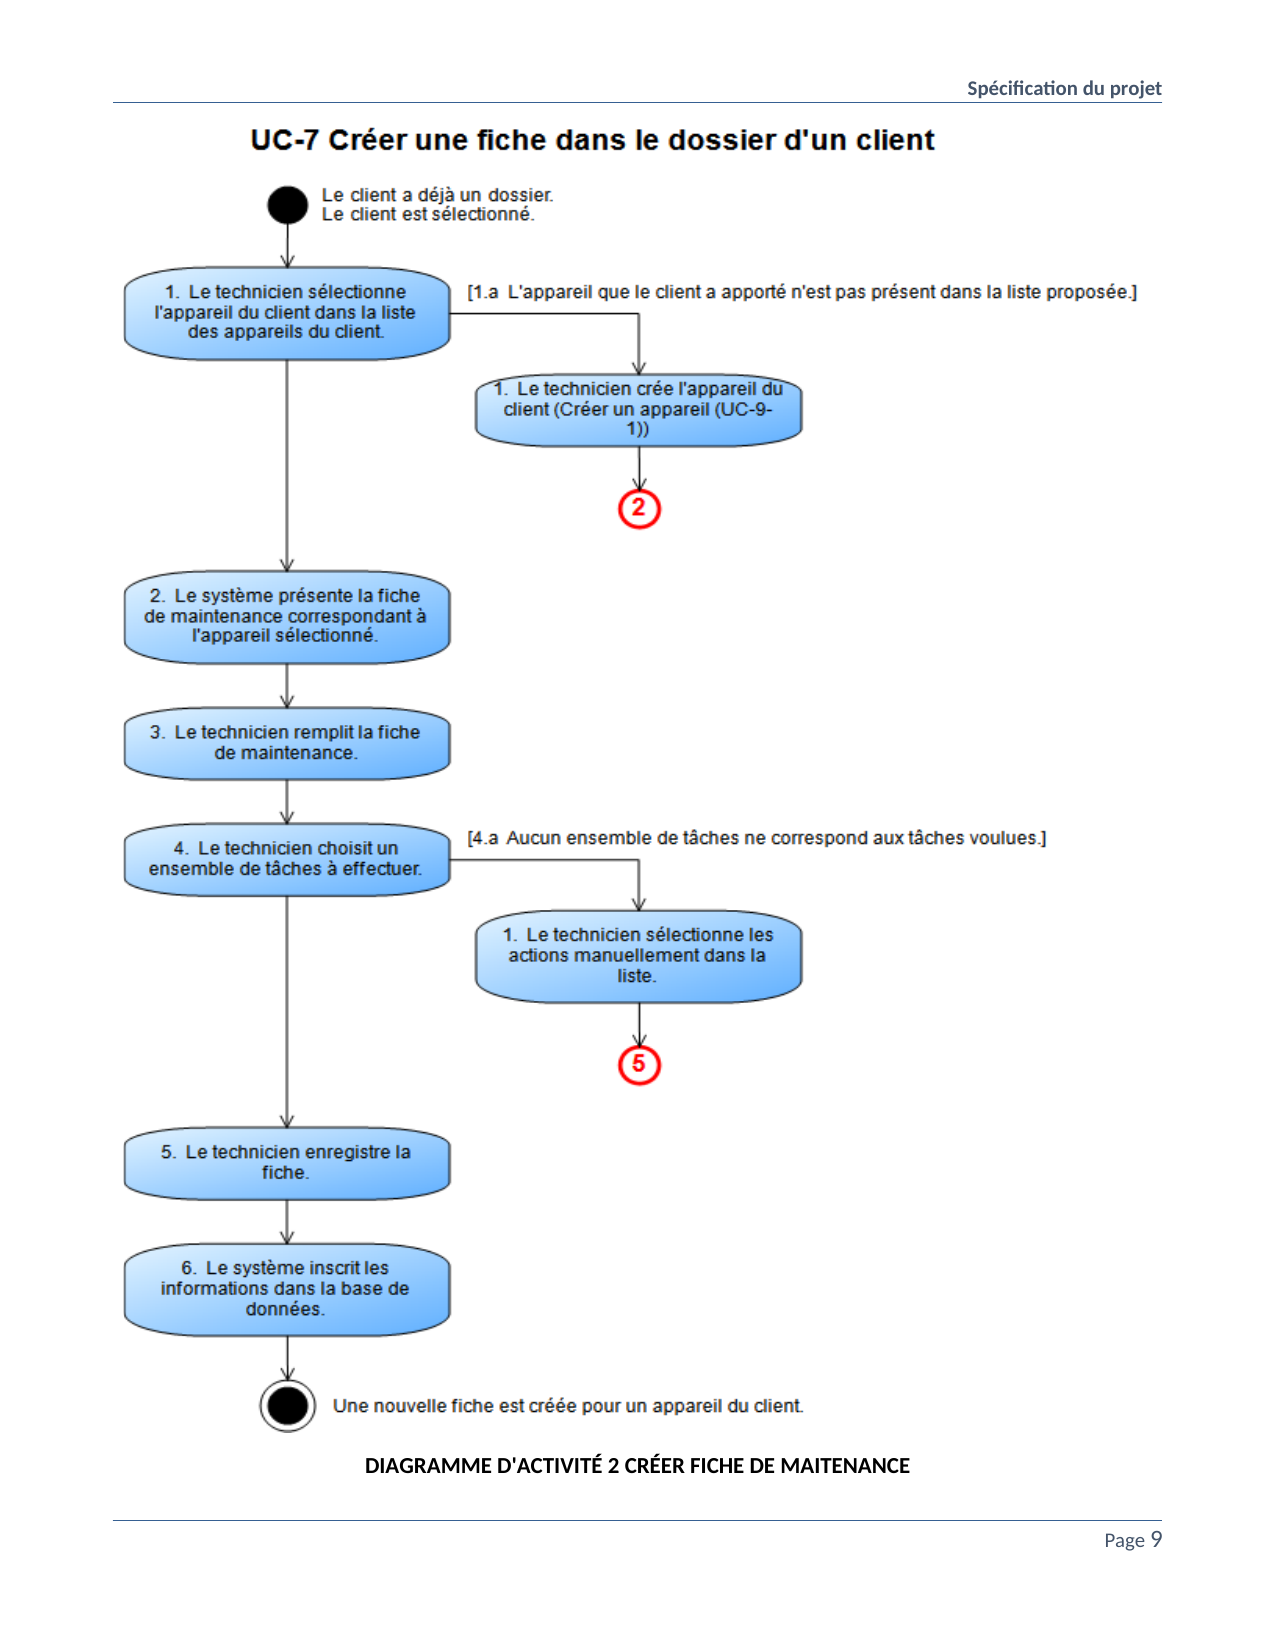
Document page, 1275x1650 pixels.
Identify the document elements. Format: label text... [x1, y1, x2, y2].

text Diagramme d'activité 2 Créer fiche de maitenance [112, 1452, 1162, 1479]
